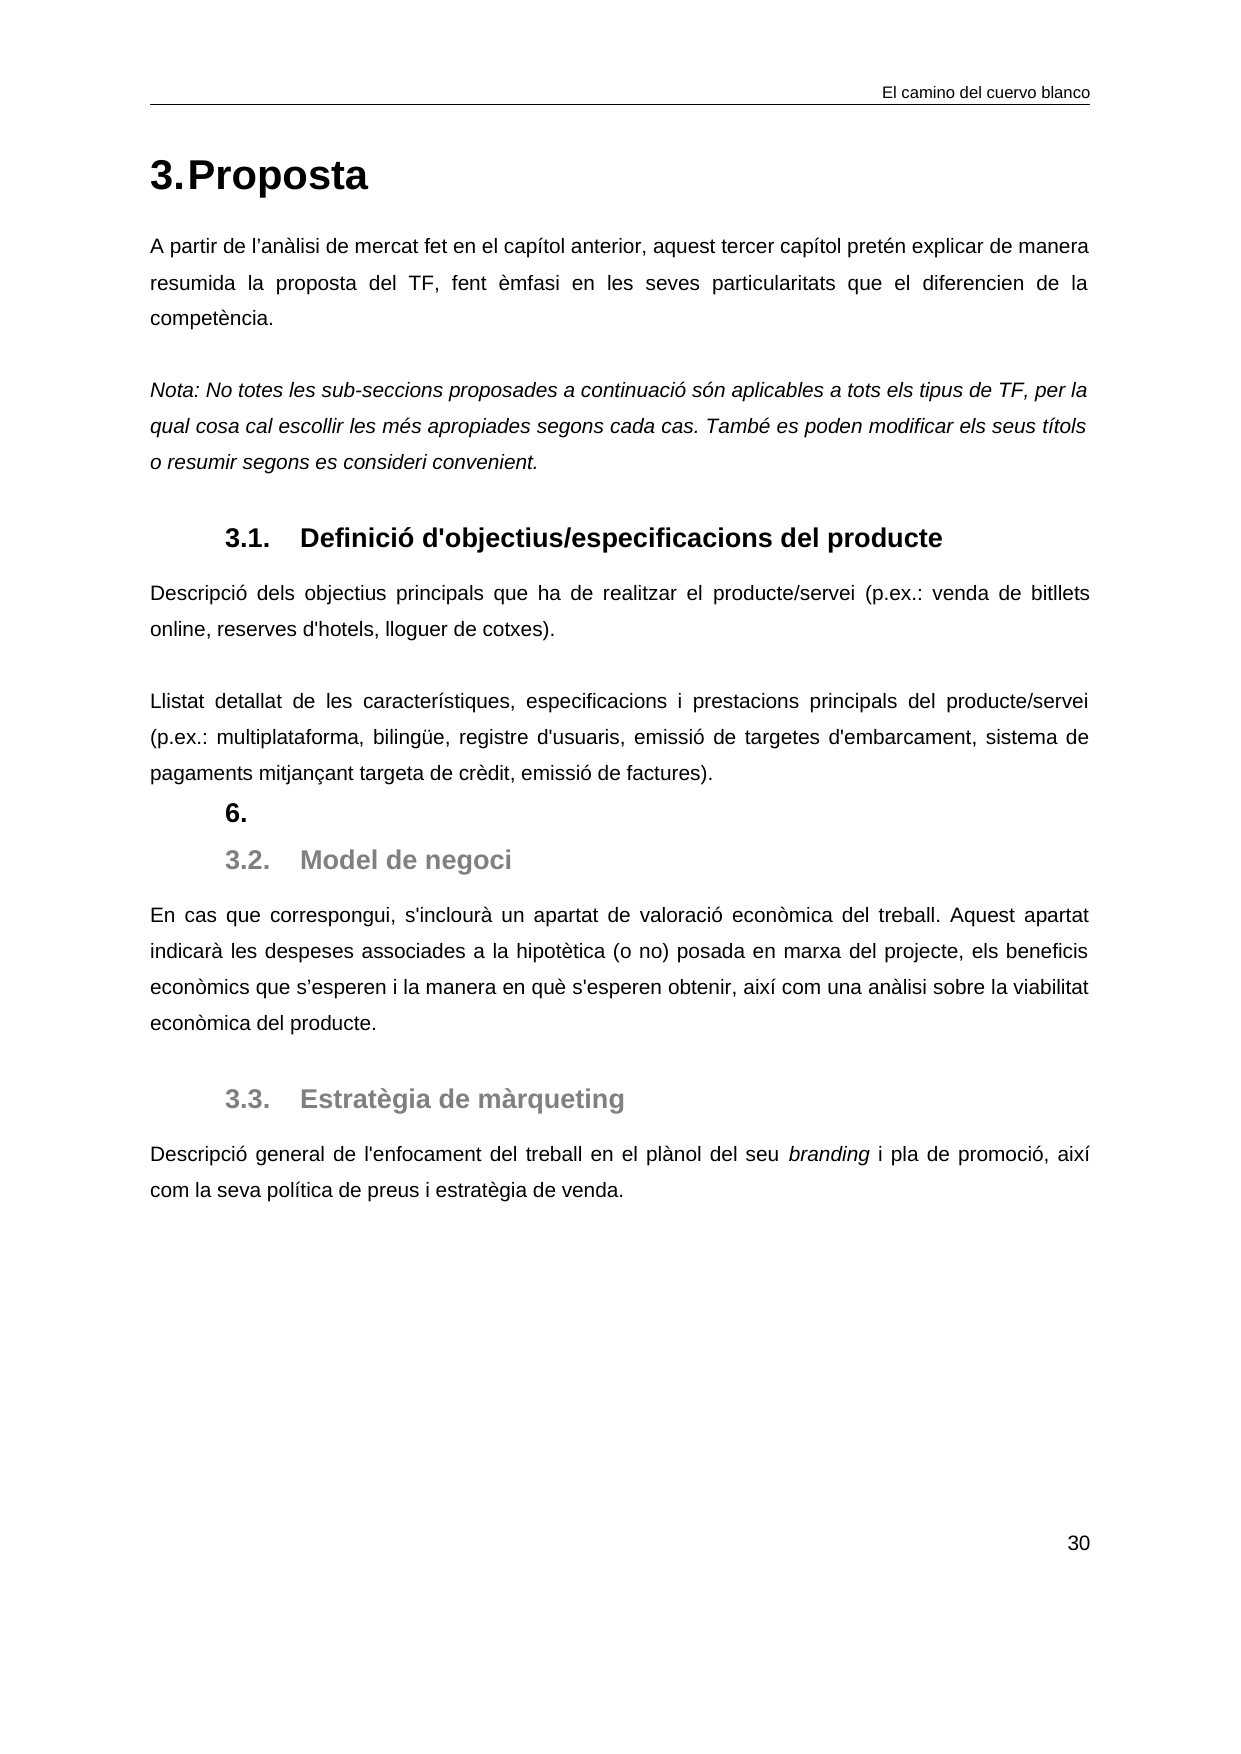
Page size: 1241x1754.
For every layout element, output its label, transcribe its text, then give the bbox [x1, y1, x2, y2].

text Llistat detallat de les característiques, especificacions i prestacions principals del producte/servei (p.ex.: multiplataforma, bilingüe, registre d'usuaris, emissió de targetes d'embarcament, sistema de pagaments mitjançant targeta de crèdit, emissió de factures). [150, 689, 1090, 785]
subtitle Model de negoci [225, 844, 1090, 875]
text A partir de l’anàlisi de mercat fet en el capítol anterior, aquest tercer capítol pretén explicar de manera resumida la proposta del TF, fent èmfasi en les seves particularitats que el diferencien de la competència. [150, 234, 1090, 330]
text En cas que correspongui, s'inclourà un apartat de valoració econòmica del treball. Aquest apartat indicarà les despeses associades a la hipotètica (o no) posada en marxa del projecte, els beneficis econòmics que s’esperen i la manera en què s'esperen obtenir, així com una anàlisi sobre la viabilitat econòmica del producte. [150, 903, 1090, 1035]
text Descripció general de l'enfocament del treball en el plànol del seu branding i pla de promoció, així com la seva política de preus i estratègia de venda. [150, 1142, 1090, 1202]
subtitle Definició d'objectius/especificacions del producte [225, 522, 1090, 553]
text Descripció dels objectius principals que ha de realitzar el producte/servei (p.ex.: venda de bitllets online, reserves d'hotels, lloguer de cotxes). [150, 581, 1090, 641]
subtitle Estratègia de màrqueting [225, 1083, 1090, 1114]
text Nota: No totes les sub-seccions proposades a continuació són aplicables a tots els tipus de TF, per la qual cosa cal escollir les més apropiades segons cada cas. També es poden modificar els seus títols o resumir segons es consideri convenient. [150, 378, 1090, 474]
subtitle Proposta [150, 150, 1090, 198]
